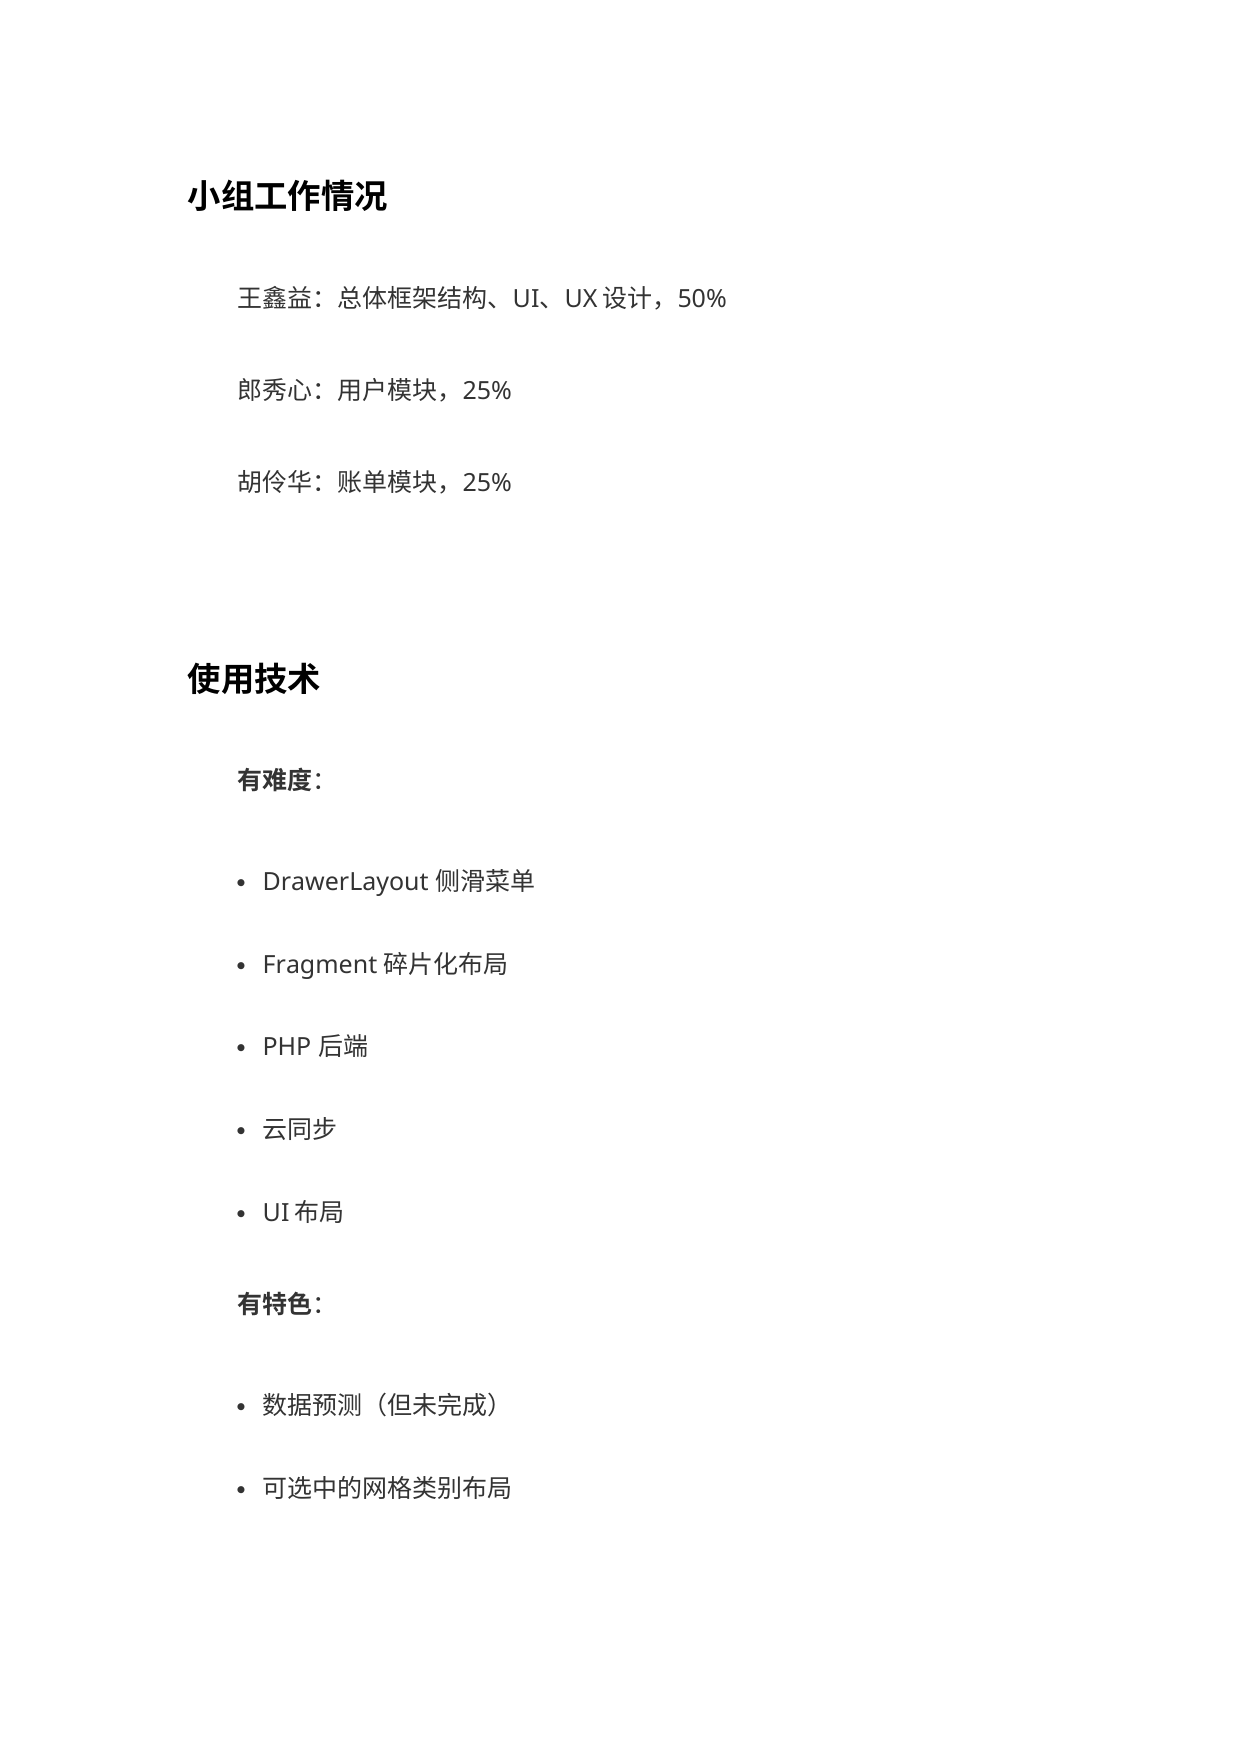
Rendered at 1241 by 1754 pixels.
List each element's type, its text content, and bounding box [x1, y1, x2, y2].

list Fragment 碎片化布局 [187, 930, 1053, 995]
text 郎秀心：用户模块，25% [187, 356, 1053, 421]
subtitle 小组工作情况 [187, 162, 1053, 227]
text 胡伶华：账单模块，25% [187, 448, 1053, 513]
text 有特色： [187, 1270, 1053, 1335]
list PHP 后端 [187, 1012, 1053, 1077]
list 数据预测（但未完成） [187, 1371, 1053, 1436]
subtitle 使用技术 [187, 644, 1053, 709]
text 王鑫益：总体框架结构、UI、UX设计，50% [187, 264, 1053, 329]
text 有难度： [187, 746, 1053, 811]
list DrawerLayout 侧滑菜单 [187, 847, 1053, 912]
list 可选中的网格类别布局 [187, 1454, 1053, 1519]
list 云同步 [187, 1095, 1053, 1160]
list UI布局 [187, 1178, 1053, 1243]
